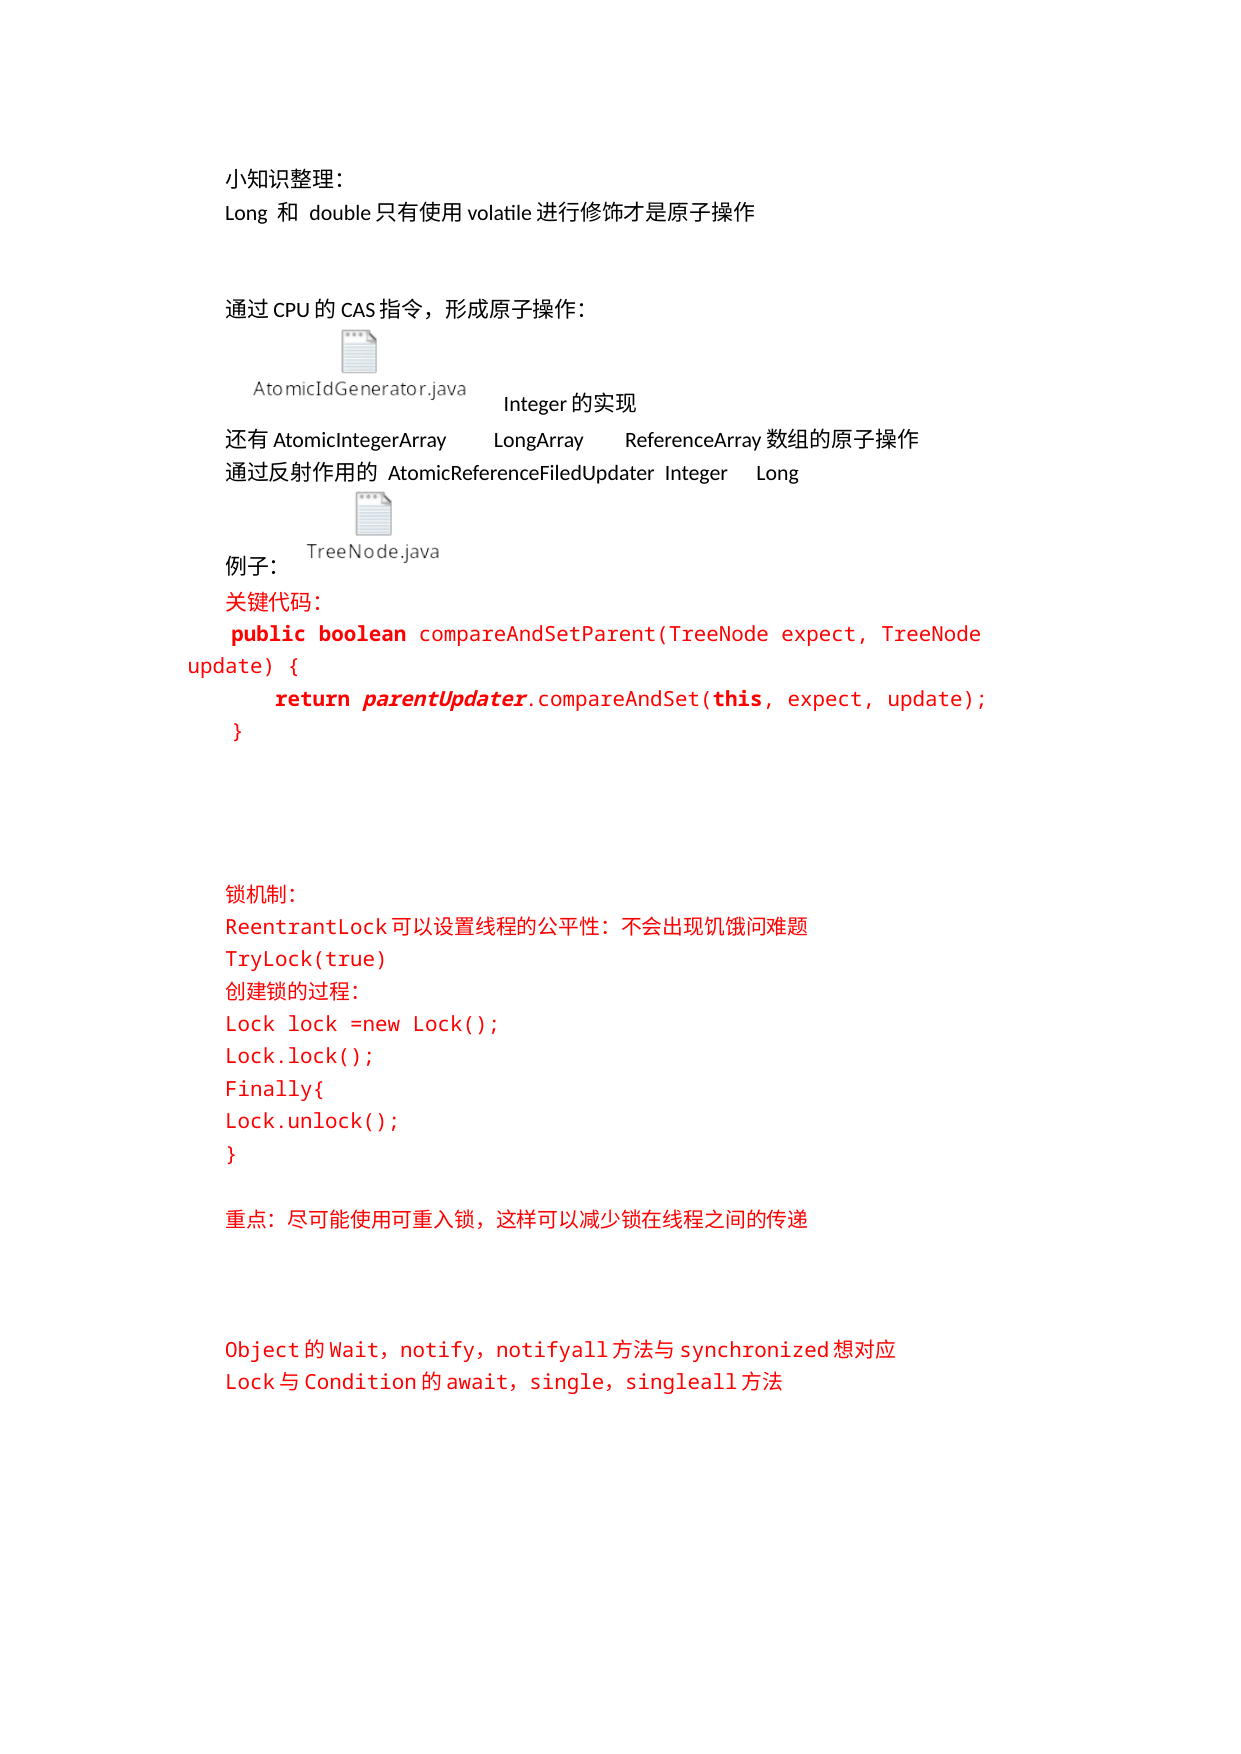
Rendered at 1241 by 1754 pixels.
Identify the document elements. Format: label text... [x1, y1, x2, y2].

list 还有AtomicIntegerArray LongArray ReferenceArray数组的原子操作 [225, 422, 1053, 454]
list Object的Wait，notify，notifyall方法与synchronized想对应 [225, 1332, 1053, 1364]
list Lock.lock(); [225, 1039, 1053, 1072]
text return parentUpdater.compareAndSet(this, expect, update); [187, 682, 1053, 714]
list Integer的实现 [225, 324, 1053, 422]
list Lock与Condition的await，single，singleall方法 [225, 1364, 1053, 1397]
list } [225, 714, 1053, 747]
list 小知识整理： [225, 162, 1053, 194]
list TryLock(true) [225, 942, 1053, 974]
list 通过CPU的CAS指令，形成原子操作： [225, 292, 1053, 324]
list 关键代码： [225, 584, 1053, 617]
list ReentrantLock可以设置线程的公平性：不会出现饥饿问难题 [225, 909, 1053, 942]
list Long 和 double只有使用volatile进行修饰才是原子操作 [225, 194, 1053, 227]
list 锁机制： [225, 877, 1053, 909]
list Lock.unlock(); [225, 1104, 1053, 1137]
list 重点：尽可能使用可重入锁，这样可以减少锁在线程之间的传递 [225, 1202, 1053, 1234]
text public boolean compareAndSetParent(TreeNode expect, TreeNode update) { [187, 617, 1053, 682]
list Lock lock =new Lock(); [225, 1007, 1053, 1039]
list 例子： [225, 487, 1053, 584]
list 创建锁的过程： [225, 974, 1053, 1007]
list Finally{ [225, 1072, 1053, 1104]
list } [225, 1137, 1053, 1169]
list 通过反射作用的 AtomicReferenceFiledUpdater Integer Long [225, 454, 1053, 487]
